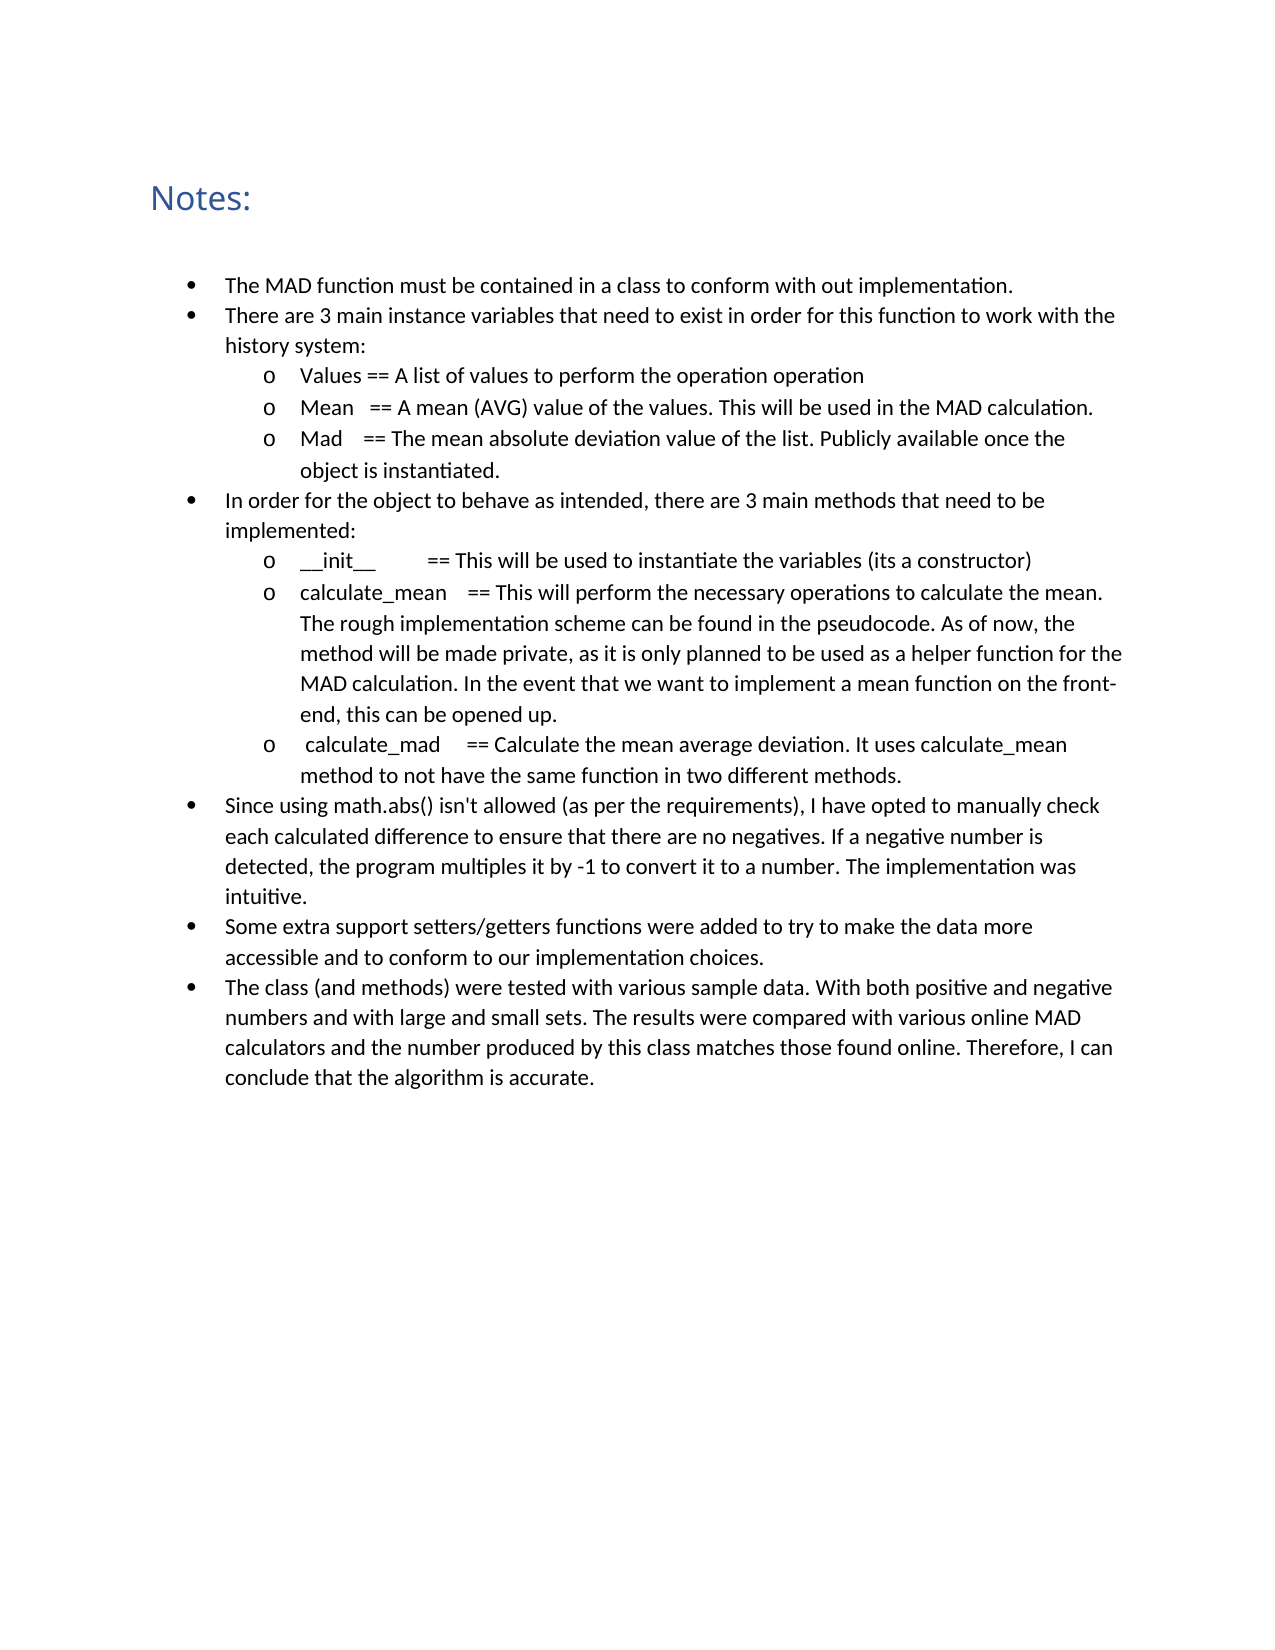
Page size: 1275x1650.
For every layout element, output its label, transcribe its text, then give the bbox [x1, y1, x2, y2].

list Mean == A mean (AVG) value of the values. This will be used in the MAD calculation. [262, 393, 1125, 422]
list __init__ == This will be used to instantiate the variables (its a constructor) [262, 546, 1125, 576]
list calculate_mad == Calculate the mean average deviation. It uses calculate_mean method to not have the same function in two different methods. [262, 730, 1125, 789]
list Mad == The mean absolute deviation value of the list. Publicly available once the object is instantiated. [262, 424, 1125, 484]
list There are 3 main instance variables that need to exist in order for this function to work with the history system: [187, 301, 1125, 359]
list The MAD function must be contained in a class to conform with out implementation. [187, 271, 1125, 299]
list Since using math.abs() isn't allowed (as per the requirements), I have opted to manually check each calculated difference to ensure that there are no negatives. If a negative number is detected, the program multiples it by -1 to convert it to a number. The implementation was intuitive. [187, 792, 1125, 910]
list The class (and methods) were tested with various sample data. With both positive and negative numbers and with large and small sets. The results were compared with various online MAD calculators and the number produced by this class matches those found online. Therefore, I can conclude that the algorithm is accurate. [187, 973, 1125, 1091]
subtitle Notes: [150, 175, 1125, 220]
list calculate_mean == This will perform the necessary operations to calculate the mean. The rough implementation scheme can be found in the pseudocode. As of now, the method will be made private, as it is only planned to be used as a helper function for the MAD calculation. In the event that we want to implement a mean function on the front-end, this can be opened up. [262, 578, 1125, 728]
list Values == A list of values to perform the operation operation [262, 361, 1125, 391]
list Some extra support setters/getters functions were added to try to make the data more accessible and to conform to our implementation choices. [187, 912, 1125, 971]
list In order for the object to behave as intended, there are 3 main methods that need to be implemented: [187, 486, 1125, 544]
